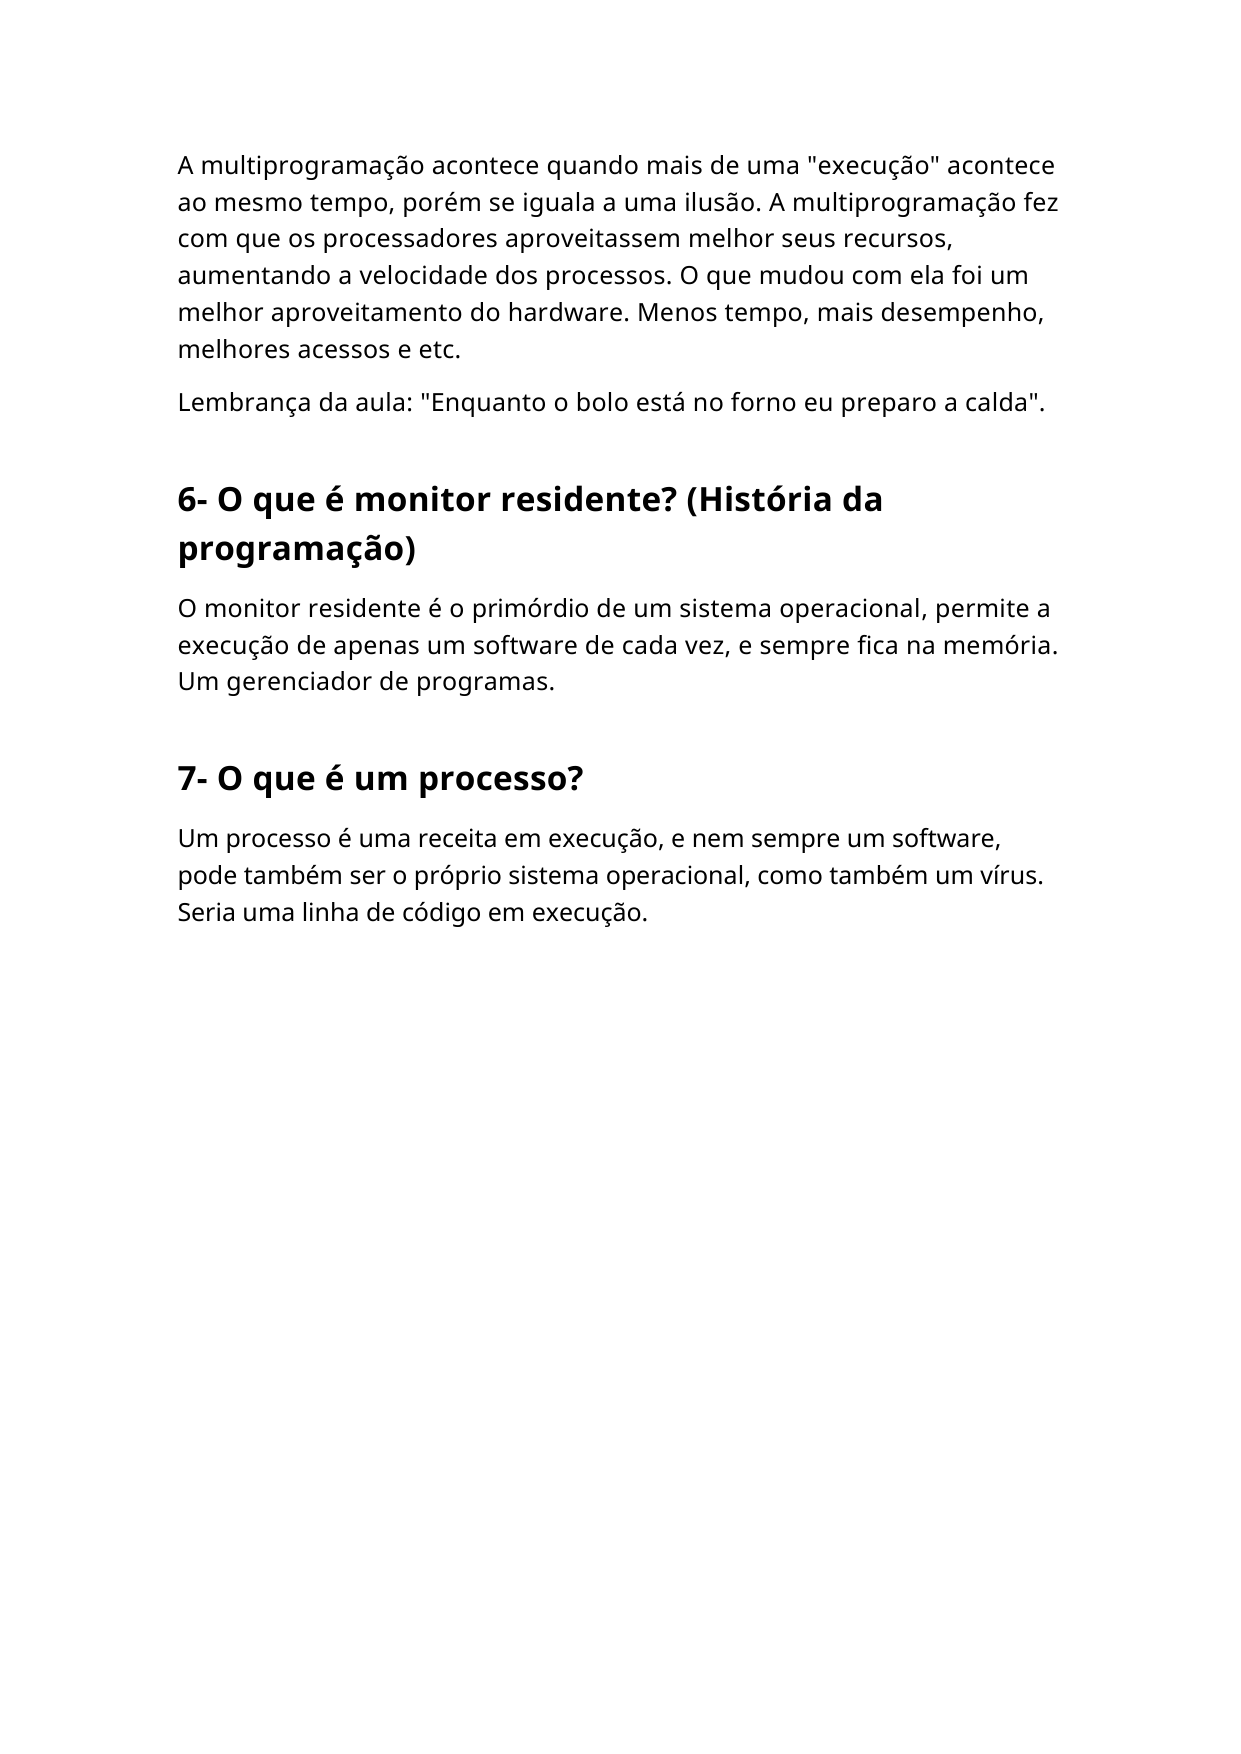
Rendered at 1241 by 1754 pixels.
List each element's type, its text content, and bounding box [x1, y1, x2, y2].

text 7- O que é um processo? [177, 717, 1063, 801]
text Um processo é uma receita em execução, e nem sempre um software, pode também ser o próprio sistema operacional, como também um vírus. Seria uma linha de código em execução. [177, 821, 1063, 928]
text Lembrança da aula: "Enquanto o bolo está no forno eu preparo a calda". [177, 385, 1063, 419]
text A multiprogramação acontece quando mais de uma "execução" acontece ao mesmo tempo, porém se iguala a uma ilusão. A multiprogramação fez com que os processadores aproveitassem melhor seus recursos, aumentando a velocidade dos processos. O que mudou com ela foi um melhor aproveitamento do hardware. Menos tempo, mais desempenho, melhores acessos e etc. [177, 148, 1063, 366]
text O monitor residente é o primórdio de um sistema operacional, permite a execução de apenas um software de cada vez, e sempre fica na memória. Um gerenciador de programas. [177, 591, 1063, 698]
text 6- O que é monitor residente? (História da programação) [177, 438, 1063, 570]
